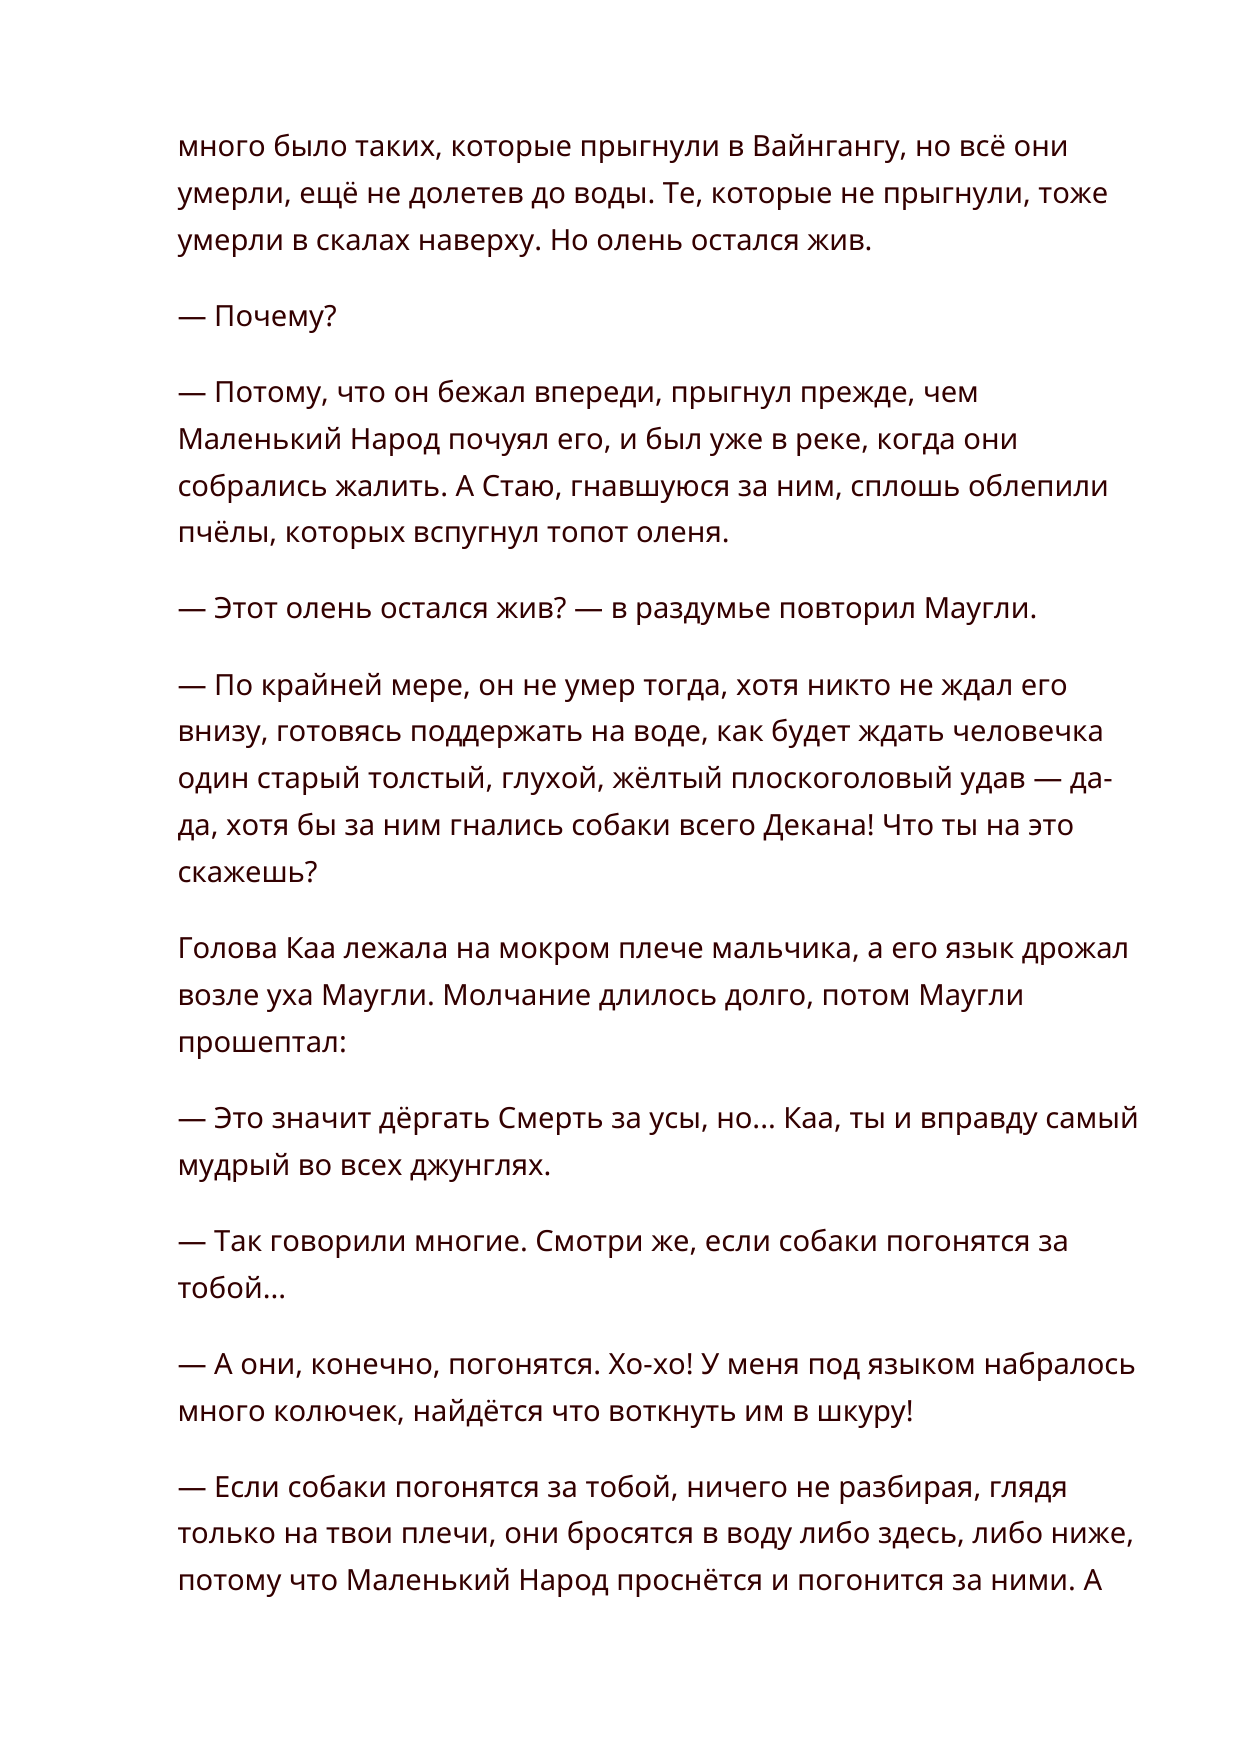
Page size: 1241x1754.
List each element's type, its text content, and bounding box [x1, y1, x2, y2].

text — По крайней мере, он не умер тогда, хотя никто не ждал его внизу, готовясь поддержать на воде, как будет ждать человечка один старый толстый, глухой, жёлтый плоскоголовый удав — да-да, хотя бы за ним гнались собаки всего Декана! Что ты на это скажешь? [177, 657, 1152, 891]
text — Этот олень остался жив? — в раздумье повторил Маугли. [177, 581, 1152, 627]
text — Почему? [177, 288, 1152, 335]
text Голова Каа лежала на мокром плече мальчика, а его язык дрожал возле уха Маугли. Молчание длилось долго, потом Маугли прошептал: [177, 920, 1152, 1061]
text — Потому, что он бежал впереди, прыгнул прежде, чем Маленький Народ почуял его, и был уже в реке, когда они собрались жалить. А Стаю, гнавшуюся за ним, сплошь облепили пчёлы, которых вспугнул топот оленя. [177, 364, 1152, 551]
text — А они, конечно, погонятся. Хо-хо! У меня под языком набралось много колючек, найдётся что воткнуть им в шкуру! [177, 1336, 1152, 1429]
text — Это значит дёргать Смерть за усы, но... Каа, ты и вправду самый мудрый во всех джунглях. [177, 1090, 1152, 1184]
text — Так говорили многие. Смотри же, если собаки погонятся за тобой... [177, 1213, 1152, 1307]
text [177, 1459, 1152, 1599]
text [177, 118, 1152, 259]
